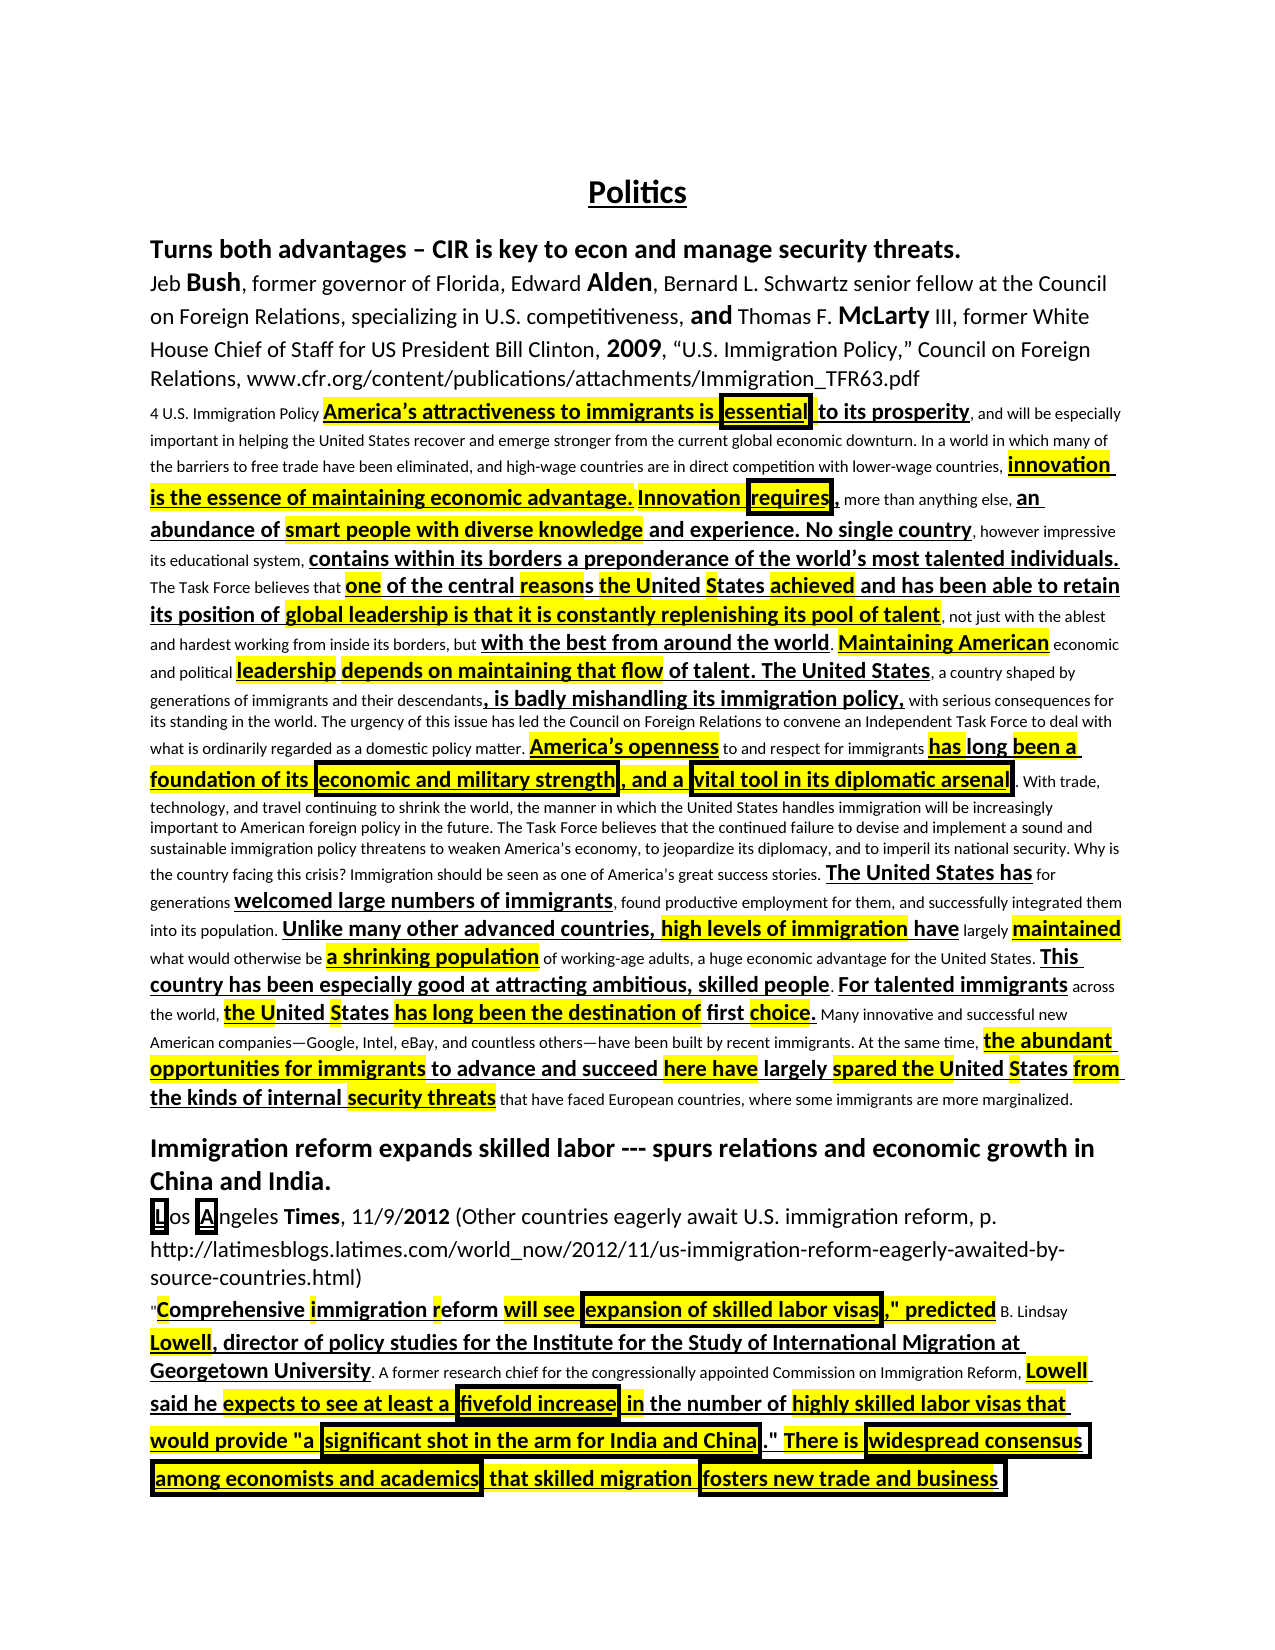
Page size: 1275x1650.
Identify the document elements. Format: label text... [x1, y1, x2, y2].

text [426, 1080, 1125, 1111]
subtitle Immigration reform expands skilled labor --- spurs relations and economic growth in China and India. [150, 1131, 1125, 1197]
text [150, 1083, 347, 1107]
subtitle Turns both advantages – CIR is key to econ and manage security threats. [150, 232, 1125, 265]
subtitle Politics [150, 171, 1125, 212]
text Jeb Bush, former governor of Florida, Edward Alden, Bernard L. Schwartz senior fellow at the Council on Foreign Relations, specializing in U.S. competitiveness, and Thomas F. McLarty III, former White House Chief of Staff for US President Bill Clinton, 2009, “U.S. Immigration Policy,” Council on Foreign Relations, www.cfr.org/content/publications/attachments/Immigration_TFR63.pdf [150, 265, 1125, 392]
text Los Angeles Times, 11/9/2012 (Other countries eagerly await U.S. immigration reform, p. http://latimesblogs.latimes.com/world_now/2012/11/us-immigration-reform-eagerly-awaited-by-source-countries.html) [150, 1197, 1125, 1291]
text 4 U.S. Immigration Policy America’s attractiveness to immigrants is essential to its prosperity, and will be especially important in helping the United States recover and emerge stronger from the current global economic downturn. In a world in which many of the barriers to free trade have been eliminated, and high-wage countries are in direct competition with lower-wage countries, innovation is the essence of maintaining economic advantage. Innovation requires, more than anything else, an abundance of smart people with diverse knowledge and experience. No single country, however impressive its educational system, contains within its borders a preponderance of the world’s most talented individuals. The Task Force believes that one of the central reasons the United States achieved and has been able to retain its position of global leadership is that it is constantly replenishing its pool of talent, not just with the ablest and hardest working from inside its borders, but with the best from around the world. Maintaining American economic and political leadership depends on maintaining that flow of talent. The United States, a country shaped by generations of immigrants and their descendants, is badly mishandling its immigration policy, with serious consequences for its standing in the world. The urgency of this issue has led the Council on Foreign Relations to convene an Independent Task Force to deal with what is ordinarily regarded as a domestic policy matter. America’s openness to and respect for immigrants has long been a foundation of its economic and military strength, and a vital tool in its diplomatic arsenal. With trade, technology, and travel continuing to shrink the world, the manner in which the United States handles immigration will be increasingly important to American foreign policy in the future. The Task Force believes that the continued failure to devise and implement a sound and sustainable immigration policy threatens to weaken America’s economy, to jeopardize its diplomacy, and to imperil its national security. Why is the country facing this crisis? Immigration should be seen as one of America’s great success stories. The United States has for generations welcomed large numbers of immigrants, found productive employment for them, and successfully integrated them into its population. Unlike many other advanced countries, high levels of immigration have largely maintained what would otherwise be a shrinking population of working-age adults, a huge economic advantage for the United States. This country has been especially good at attracting ambitious, skilled people. For talented immigrants across the world, the United States has long been the destination of first choice. Many innovative and successful new American companies—Google, Intel, eBay, and countless others—have been built by recent immigrants. At the same time, the abundant opportunities for immigrants to advance and succeed here have largely spared the United States from the kinds of internal security threats that have faced European countries, where some immigrants are more marginalized. [150, 392, 1125, 1079]
